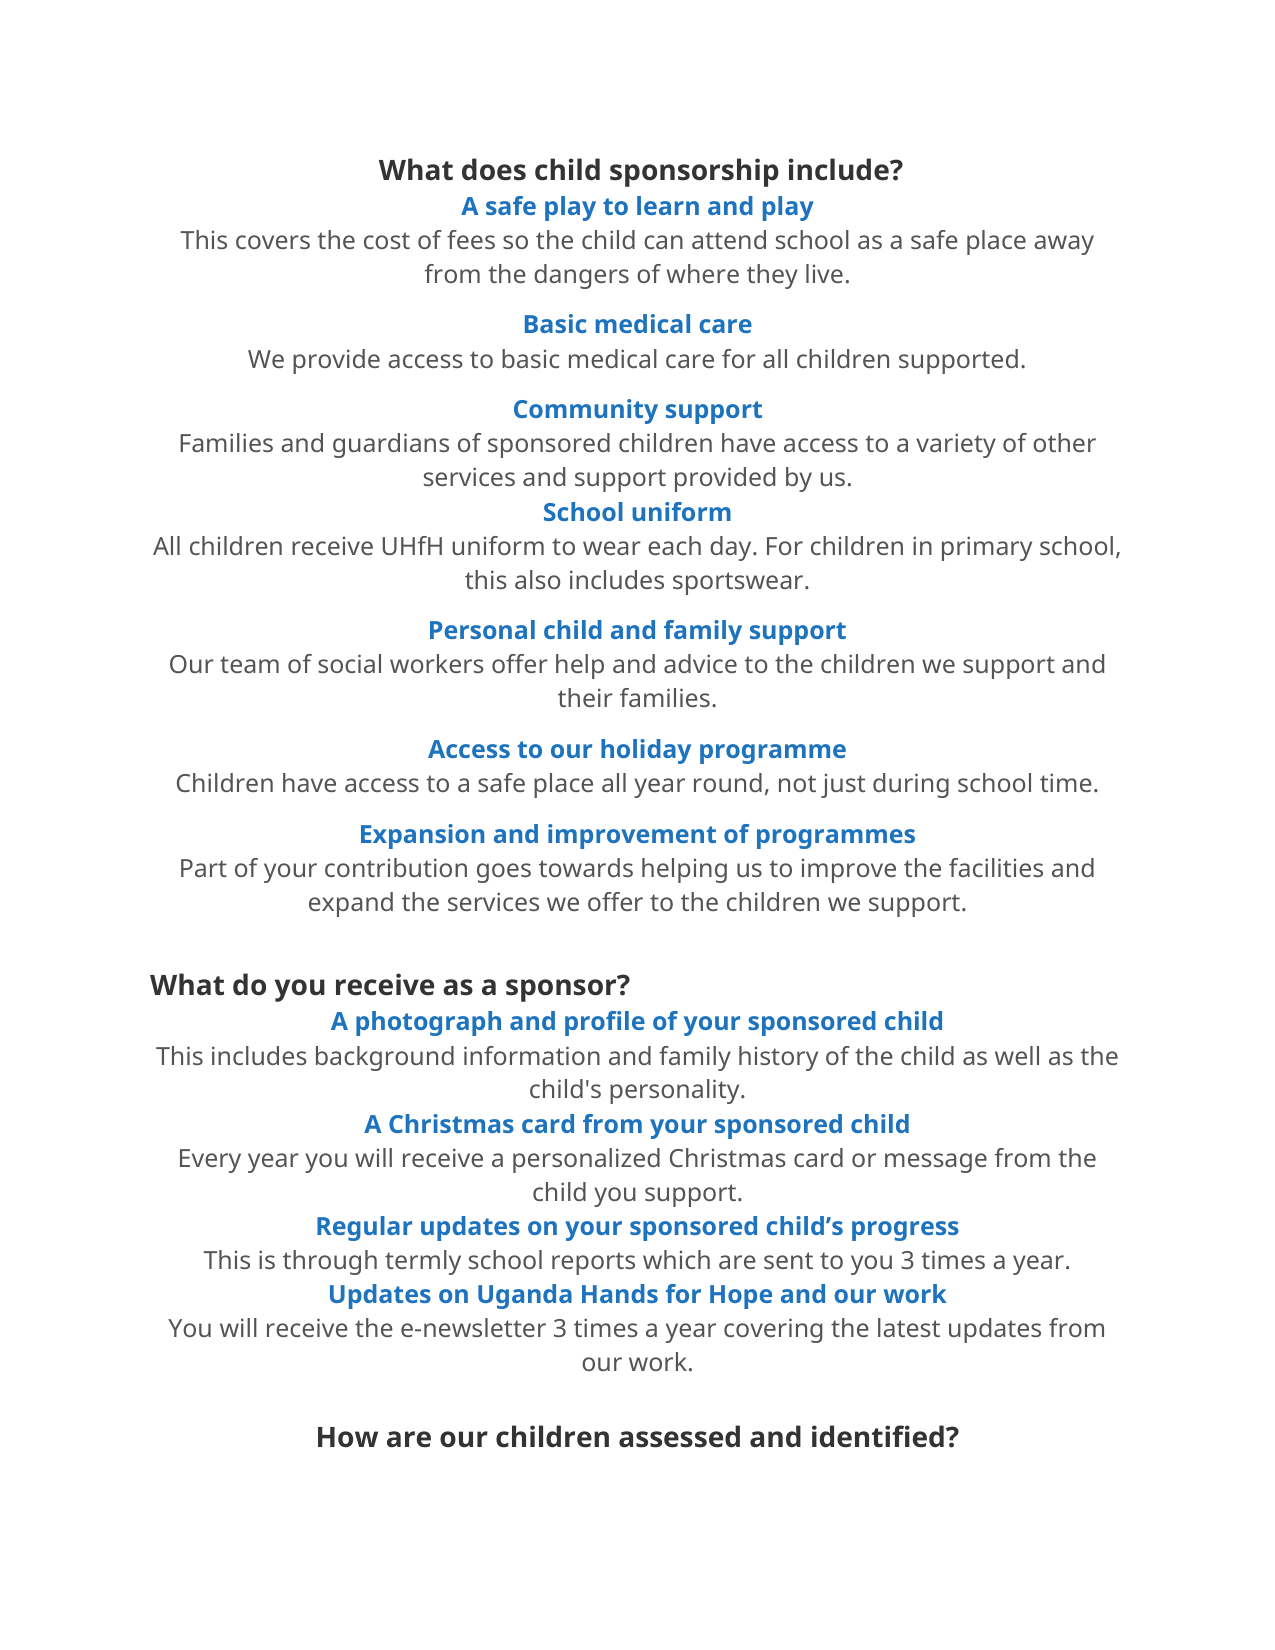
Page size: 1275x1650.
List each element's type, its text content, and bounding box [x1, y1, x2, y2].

subtitle How are our children assessed and identified? [150, 1417, 1125, 1455]
text Families and guardians of sponsored children have access to a variety of other services and support provided by us. [150, 426, 1125, 494]
text Personal child and family support [150, 613, 1125, 647]
text Every year you will receive a personalized Christmas card or message from the child you support. [150, 1140, 1125, 1208]
text Children have access to a safe place all year round, not just during school time. [150, 766, 1125, 800]
subtitle Updates on Uganda Hands for Hope and our work [150, 1277, 1125, 1311]
text Access to our holiday programme [150, 732, 1125, 766]
text School uniform [150, 494, 1125, 528]
subtitle A photograph and profile of your sponsored child [150, 1004, 1125, 1038]
subtitle Regular updates on your sponsored child’s progress [150, 1208, 1125, 1242]
text A safe play to learn and play [150, 188, 1125, 222]
text This is through termly school reports which are sent to you 3 times a year. [150, 1242, 1125, 1277]
text This includes background information and family history of the child as well as the child's personality. [150, 1038, 1125, 1106]
subtitle What do you receive as a sponsor? [150, 966, 1125, 1004]
text Part of your contribution goes towards helping us to improve the facilities and expand the services we offer to the children we support. [150, 851, 1125, 919]
text This covers the cost of fees so the child can attend school as a safe place away from the dangers of where they live. [150, 222, 1125, 291]
text Community support [150, 392, 1125, 426]
text Basic medical care [150, 307, 1125, 341]
text We provide access to basic medical care for all children supported. [150, 341, 1125, 375]
text Expansion and improvement of programmes [150, 817, 1125, 851]
subtitle What does child sponsorship include? [150, 150, 1125, 188]
subtitle A Christmas card from your sponsored child [150, 1106, 1125, 1140]
text All children receive UHfH uniform to wear each day. For children in primary school, this also includes sportswear. [150, 528, 1125, 596]
text Our team of social workers offer help and advice to the children we support and their families. [150, 647, 1125, 715]
text You will receive the e-newsletter 3 times a year covering the latest updates from our work. [150, 1311, 1125, 1379]
